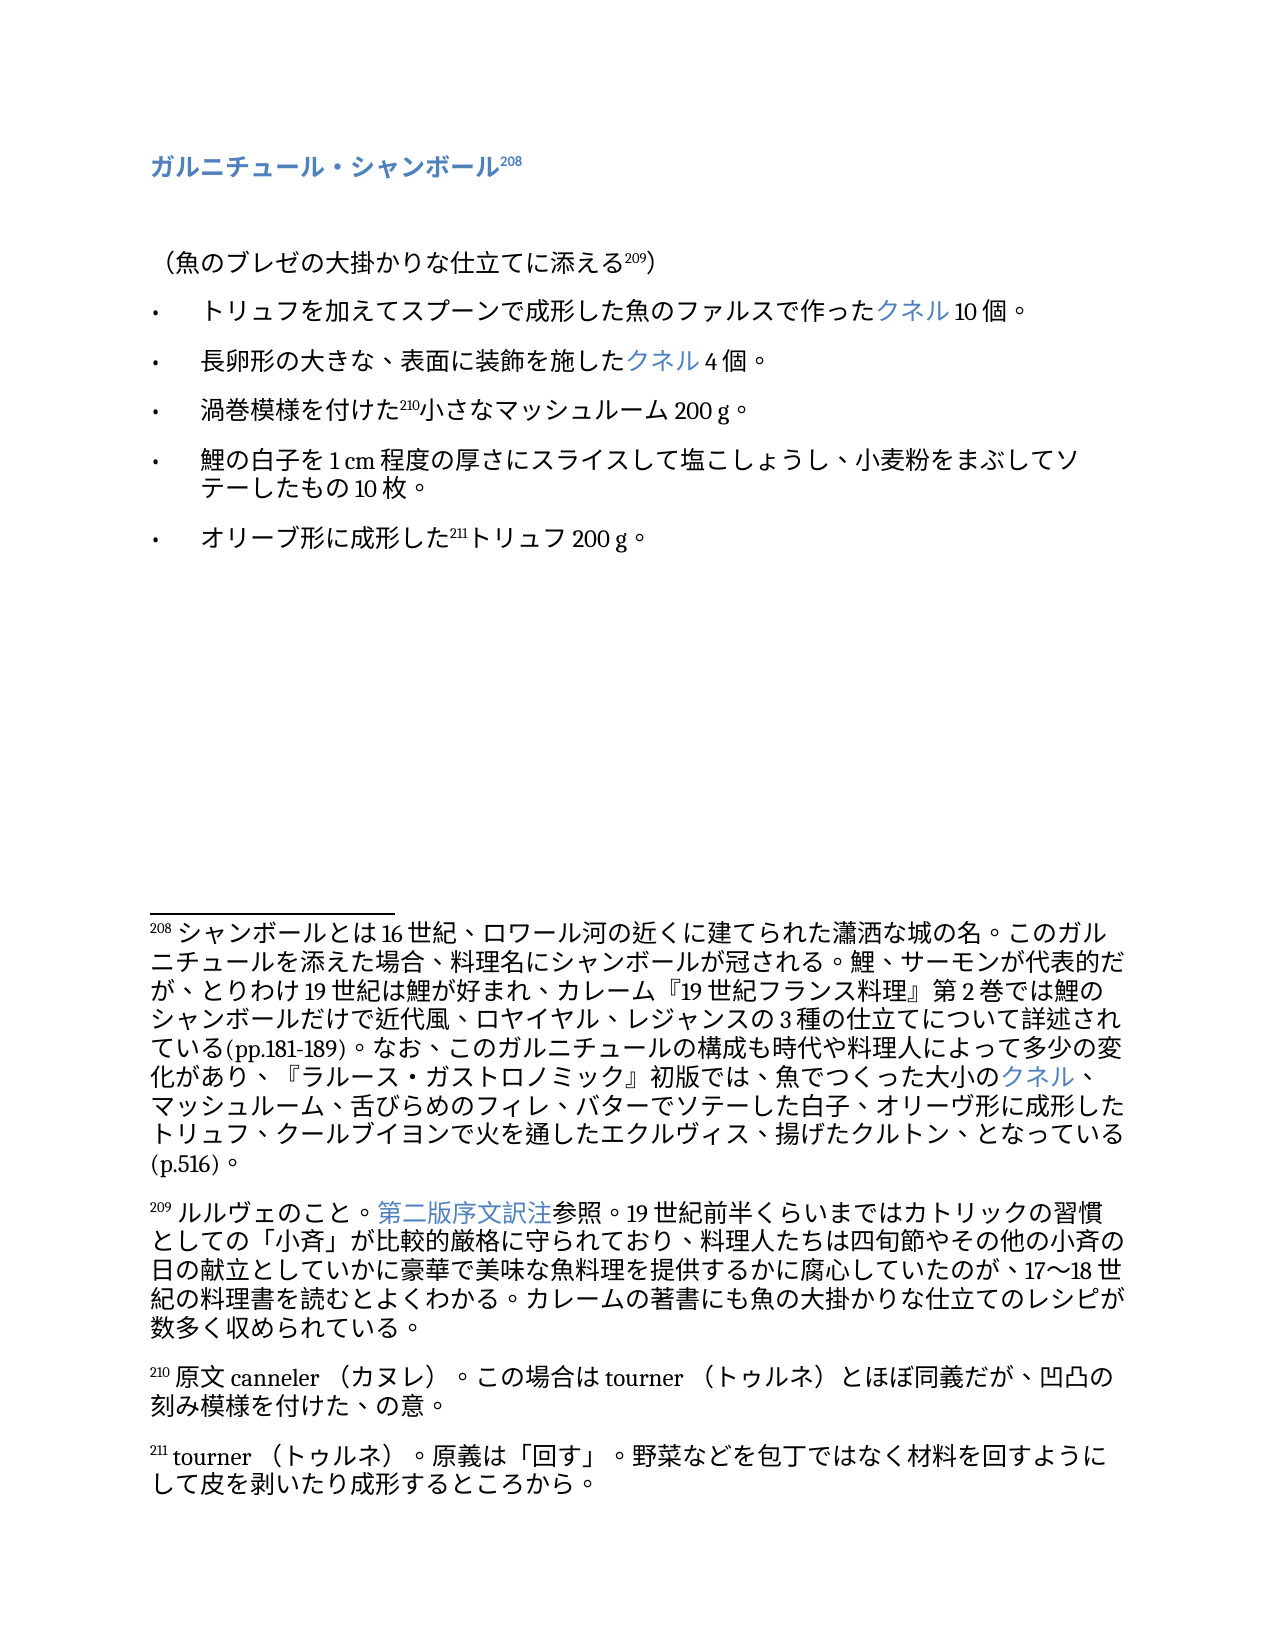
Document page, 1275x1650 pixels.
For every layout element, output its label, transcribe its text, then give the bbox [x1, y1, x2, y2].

list 鯉の白子を1 cm程度の厚さにスライスして塩こしょうし、小麦粉をまぶしてソテーしたもの10枚。 [150, 447, 1125, 504]
list オリーブ形に成形したトリュフ200 g。 [150, 525, 1125, 554]
subtitle ガルニチュール・シャンボール [150, 150, 1125, 184]
list 渦巻模様を付けた小さなマッシュルーム200 g。 [150, 397, 1125, 426]
list トリュフを加えてスプーンで成形した魚のファルスで作ったクネル10個。 [150, 298, 1125, 327]
list 長卵形の大きな、表面に装飾を施したクネル4個。 [150, 347, 1125, 376]
text （魚のブレゼの大掛かりな仕立てに添える） [150, 250, 1125, 279]
